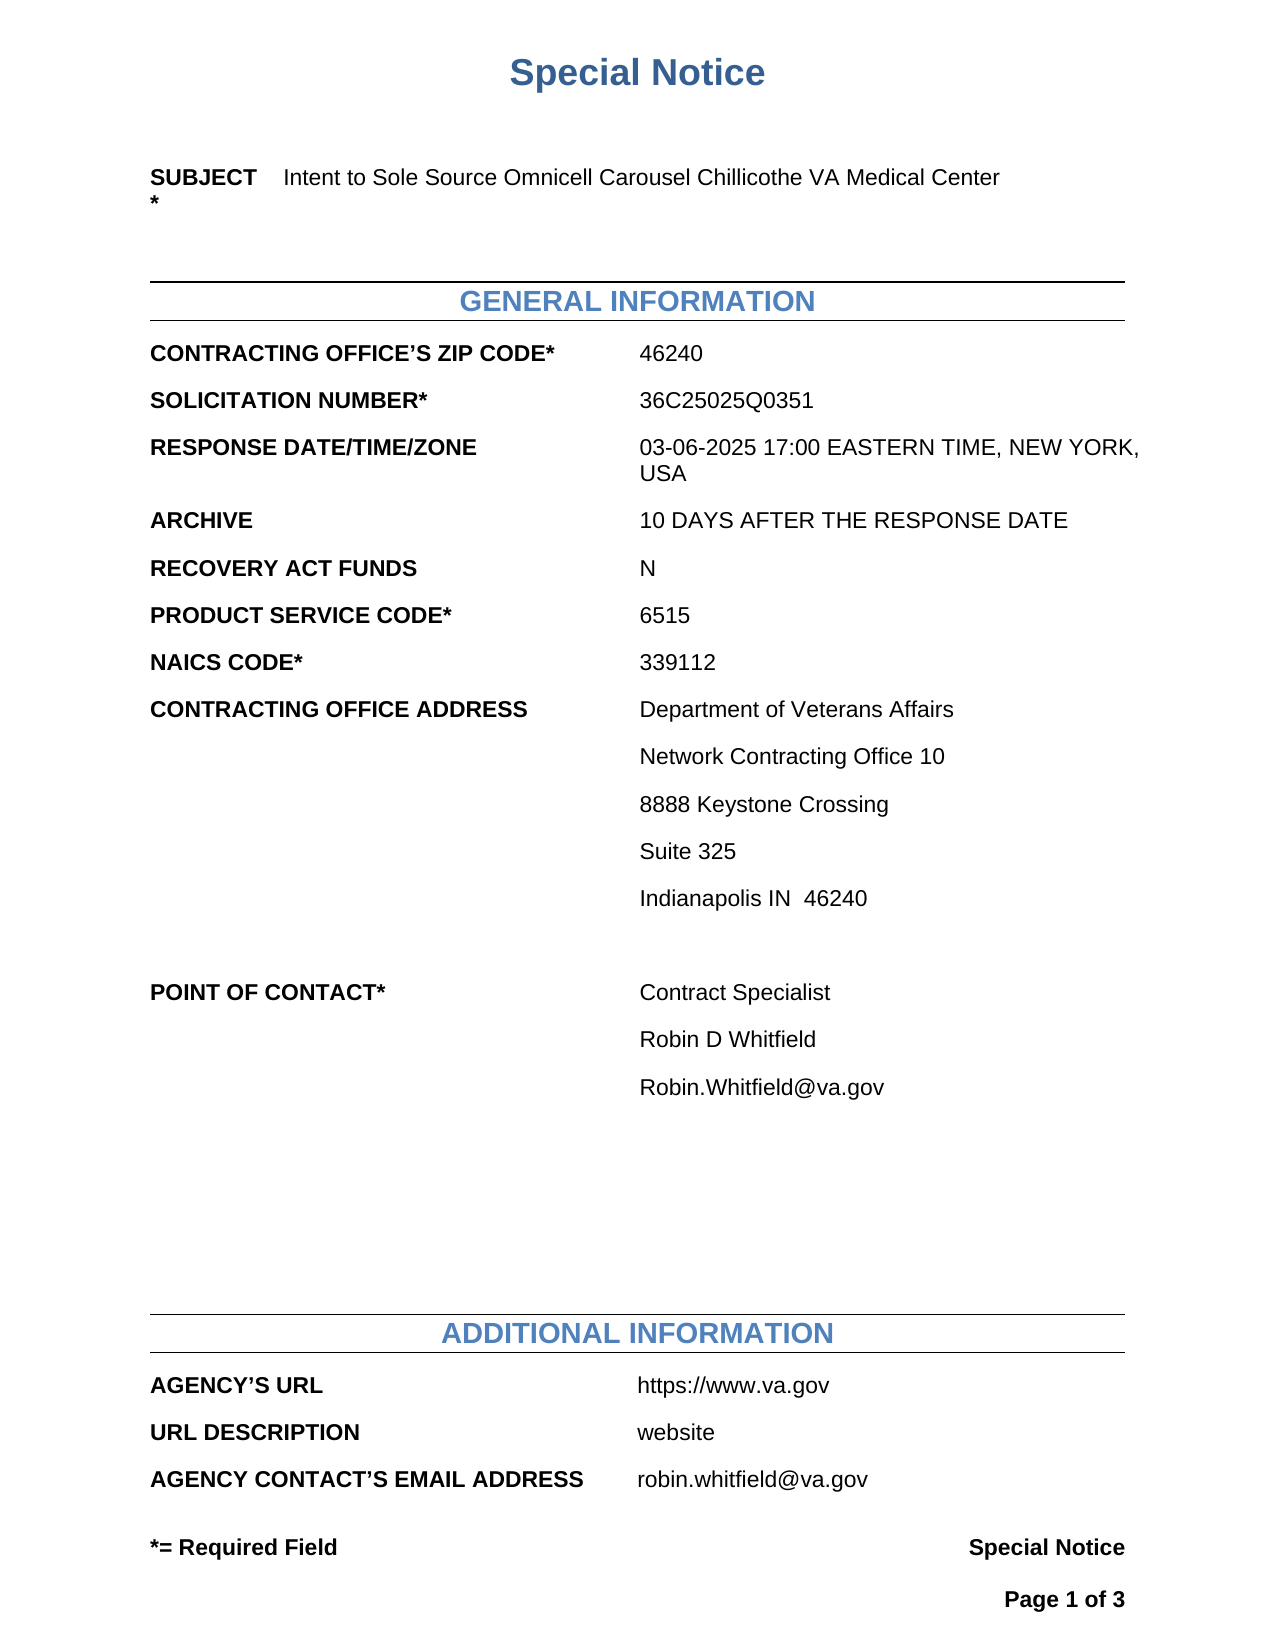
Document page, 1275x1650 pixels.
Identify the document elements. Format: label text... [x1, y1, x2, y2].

table_cell website [626, 1419, 1172, 1466]
table_cell SOLICITATION NUMBER* [139, 387, 628, 434]
table_cell RESPONSE DATE/TIME/ZONE [139, 434, 628, 507]
table_cell 03-06-2025 17:00 EASTERN TIME, NEW YORK, USA [628, 434, 1172, 507]
table_cell URL DESCRIPTION [139, 1419, 626, 1466]
table_cell POINT OF CONTACT* [139, 979, 628, 1262]
table_header SUBJECT* [139, 164, 272, 237]
table_header 46240 [628, 340, 1172, 387]
table_cell 6515 [628, 602, 1172, 649]
table_cell ARCHIVE [139, 508, 628, 554]
table_cell robin.whitfield@va.gov [626, 1466, 1172, 1513]
table_cell 36C25025Q0351 [628, 387, 1172, 434]
table_cell AGENCY CONTACT’S EMAIL ADDRESS [139, 1466, 626, 1513]
table_cell Contract Specialist Robin D Whitfield Robin.Whitfield@va.gov [628, 979, 1172, 1262]
table_cell 10 DAYS AFTER THE RESPONSE DATE [628, 508, 1172, 554]
table_cell NAICS CODE* [139, 649, 628, 696]
table_cell CONTRACTING OFFICE ADDRESS [139, 696, 628, 979]
table_header CONTRACTING OFFICE’S ZIP CODE* [139, 340, 628, 387]
table_cell PRODUCT SERVICE CODE* [139, 602, 628, 649]
table_header https://www.va.gov [626, 1372, 1172, 1419]
table_cell 339112 [628, 649, 1172, 696]
table_cell RECOVERY ACT FUNDS [139, 555, 628, 602]
table_header AGENCY’S URL [139, 1372, 626, 1419]
text GENERAL INFORMATION [150, 283, 1125, 320]
table_header Intent to Sole Source Omnicell Carousel Chillicothe VA Medical Center [272, 164, 1172, 237]
text ADDITIONAL INFORMATION [150, 1315, 1125, 1352]
table_cell N [628, 555, 1172, 602]
table_cell Department of Veterans Affairs Network Contracting Office 10 8888 Keystone Crossing Suite 325 Indianapolis IN 46240 [628, 696, 1172, 979]
